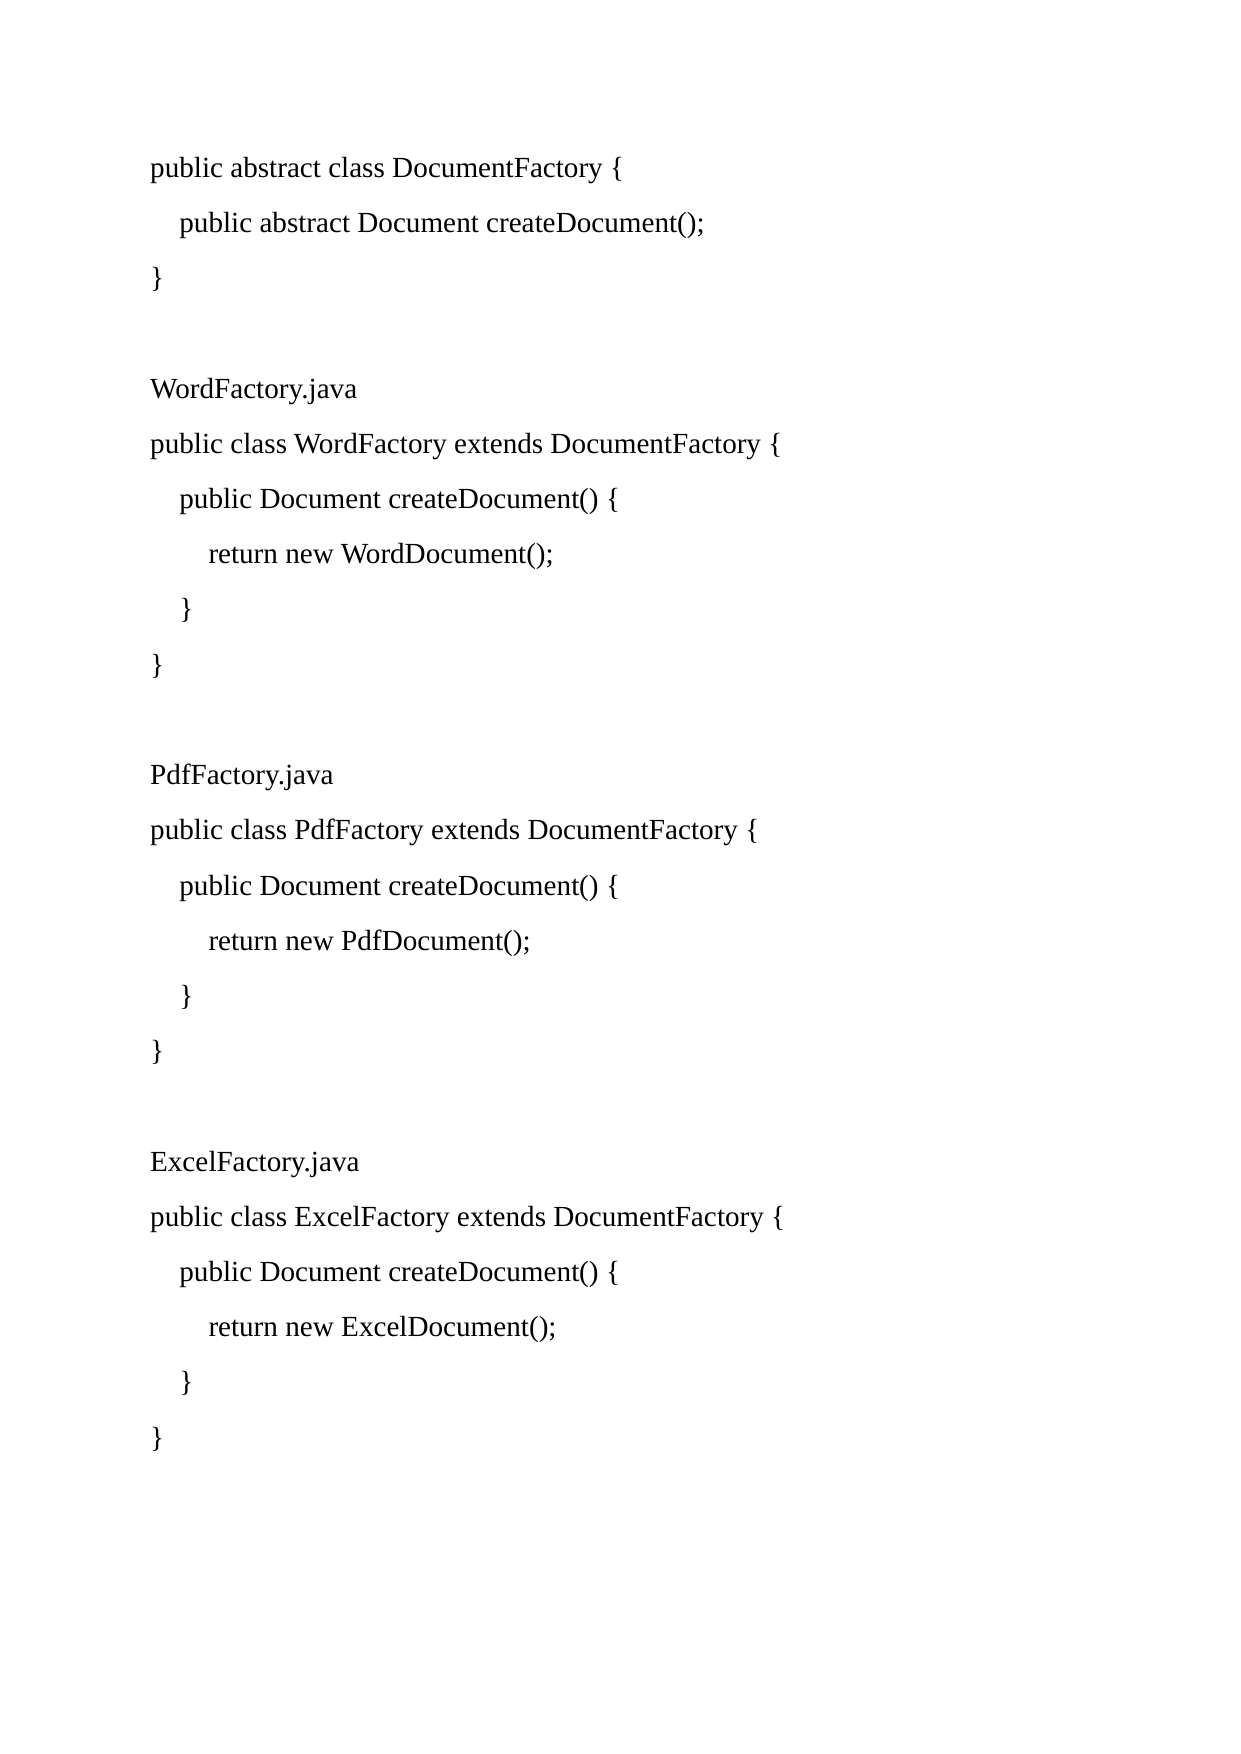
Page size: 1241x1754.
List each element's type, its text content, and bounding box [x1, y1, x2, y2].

text PdfFactory.java [150, 757, 1090, 791]
text public class ExcelFactory extends DocumentFactory { [150, 1199, 1090, 1232]
text } [150, 1420, 1090, 1453]
text } [150, 1364, 1090, 1398]
text } [150, 647, 1090, 680]
text public class PdfFactory extends DocumentFactory { [150, 812, 1090, 846]
text } [150, 1033, 1090, 1067]
text public class WordFactory extends DocumentFactory { [150, 426, 1090, 459]
text WordFactory.java [150, 371, 1090, 404]
text } [150, 260, 1090, 294]
text return new ExcelDocument(); [150, 1309, 1090, 1343]
text public Document createDocument() { [150, 868, 1090, 901]
text } [150, 978, 1090, 1012]
text ExcelFactory.java [150, 1144, 1090, 1177]
text public abstract class DocumentFactory { [150, 150, 1090, 183]
text return new WordDocument(); [150, 536, 1090, 570]
text public abstract Document createDocument(); [150, 205, 1090, 239]
text public Document createDocument() { [150, 1254, 1090, 1288]
text return new PdfDocument(); [150, 923, 1090, 956]
text } [150, 592, 1090, 625]
text public Document createDocument() { [150, 481, 1090, 515]
